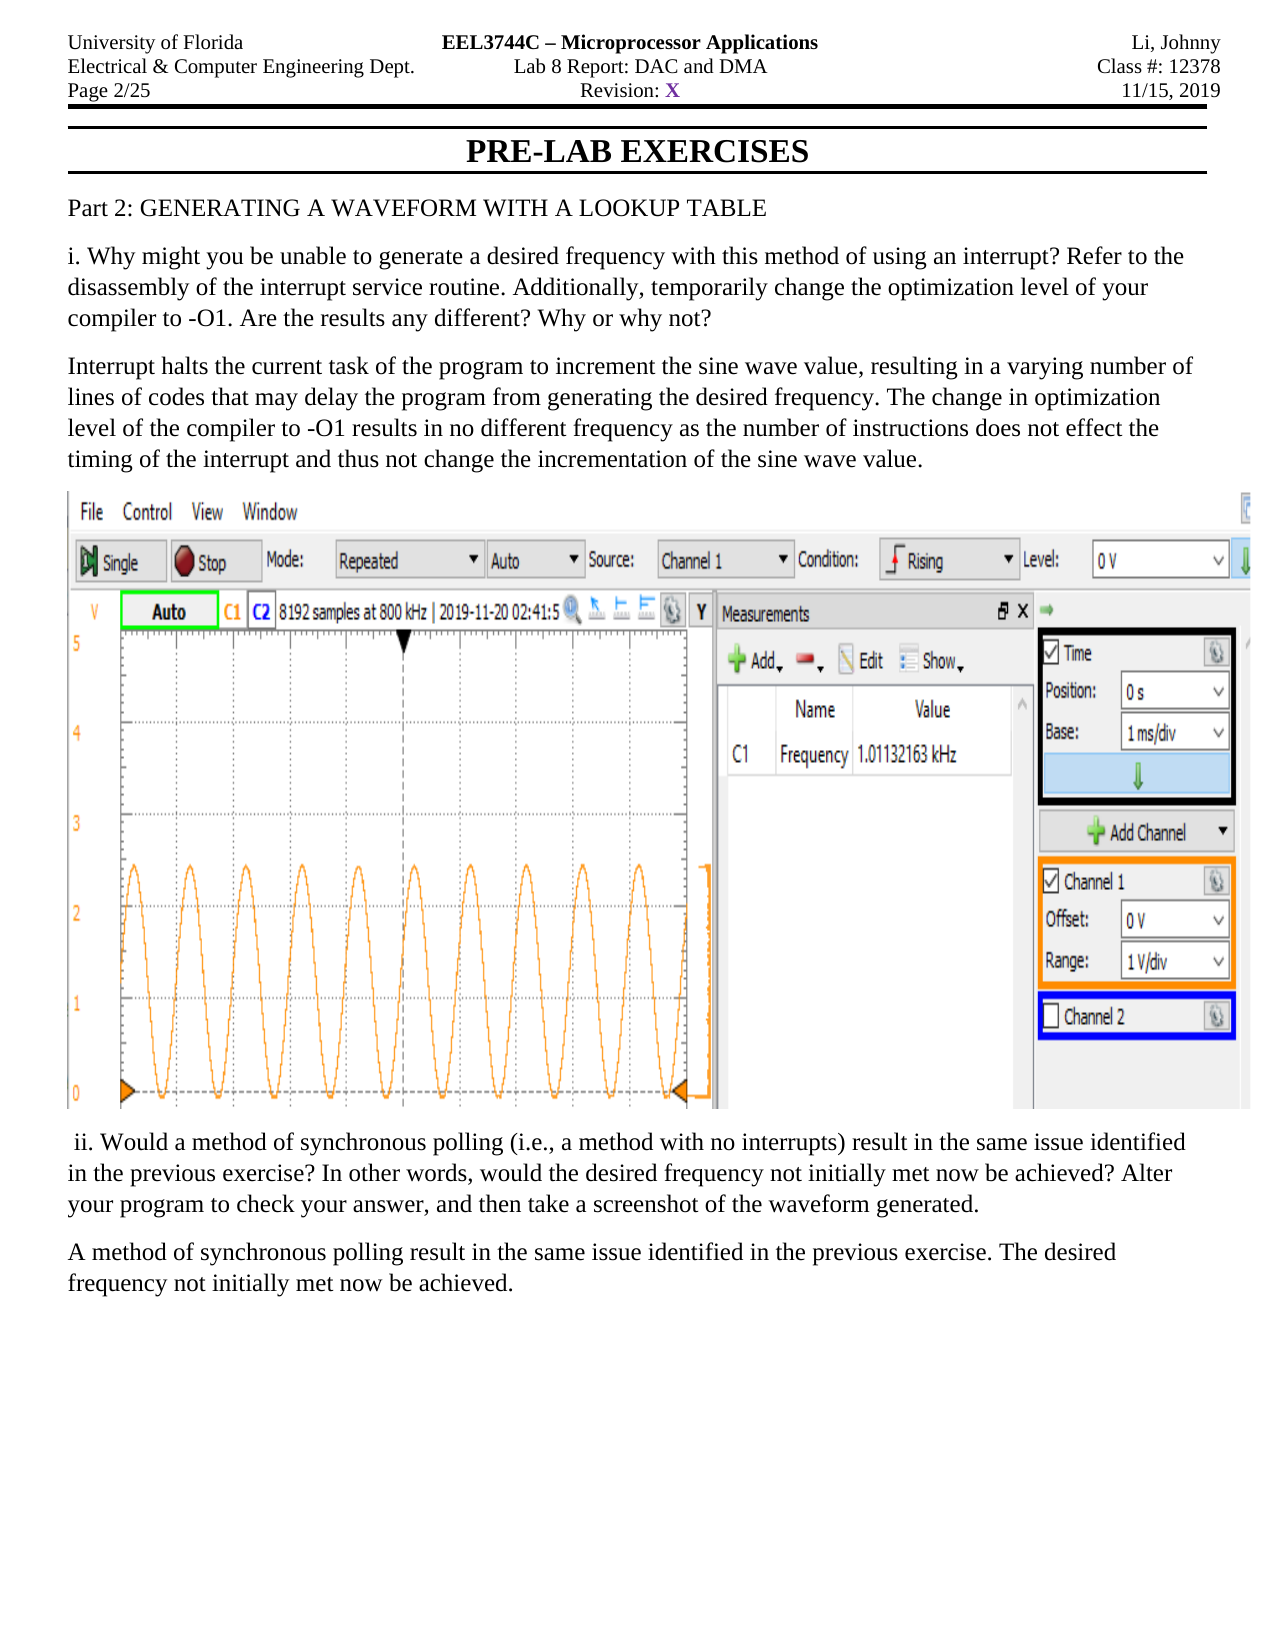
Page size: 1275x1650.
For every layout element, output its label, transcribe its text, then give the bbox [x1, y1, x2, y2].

text Interrupt halts the current task of the program to increment the sine wave value, resulting in a varying number of lines of codes that may delay the program from generating the desired frequency. The change in optimization level of the compiler to -O1 results in no different frequency as the number of instructions does not effect the timing of the interrupt and thus not change the incrementation of the sine wave value. [67, 351, 1207, 473]
picture [67, 491, 1251, 1109]
text PRE-LAB EXERCISES [67, 127, 1207, 174]
text Part 2: GENERATING A WAVEFORM WITH A LOOKUP TABLE [67, 193, 1207, 222]
text A method of synchronous polling result in the same issue identified in the previous exercise. The desired frequency not initially met now be achieved. [67, 1237, 1207, 1297]
text ii. Would a method of synchronous polling (i.e., a method with no interrupts) result in the same issue identified in the previous exercise? In other words, would the desired frequency not initially met now be achieved? Alter your program to check your answer, and then take a screenshot of the waveform generated. [67, 1127, 1207, 1218]
text i. Why might you be unable to generate a desired frequency with this method of using an interrupt? Refer to the disassembly of the interrupt service routine. Additionally, temporarily change the optimization level of your compiler to -O1. Are the results any different? Why or why not? [67, 241, 1207, 332]
